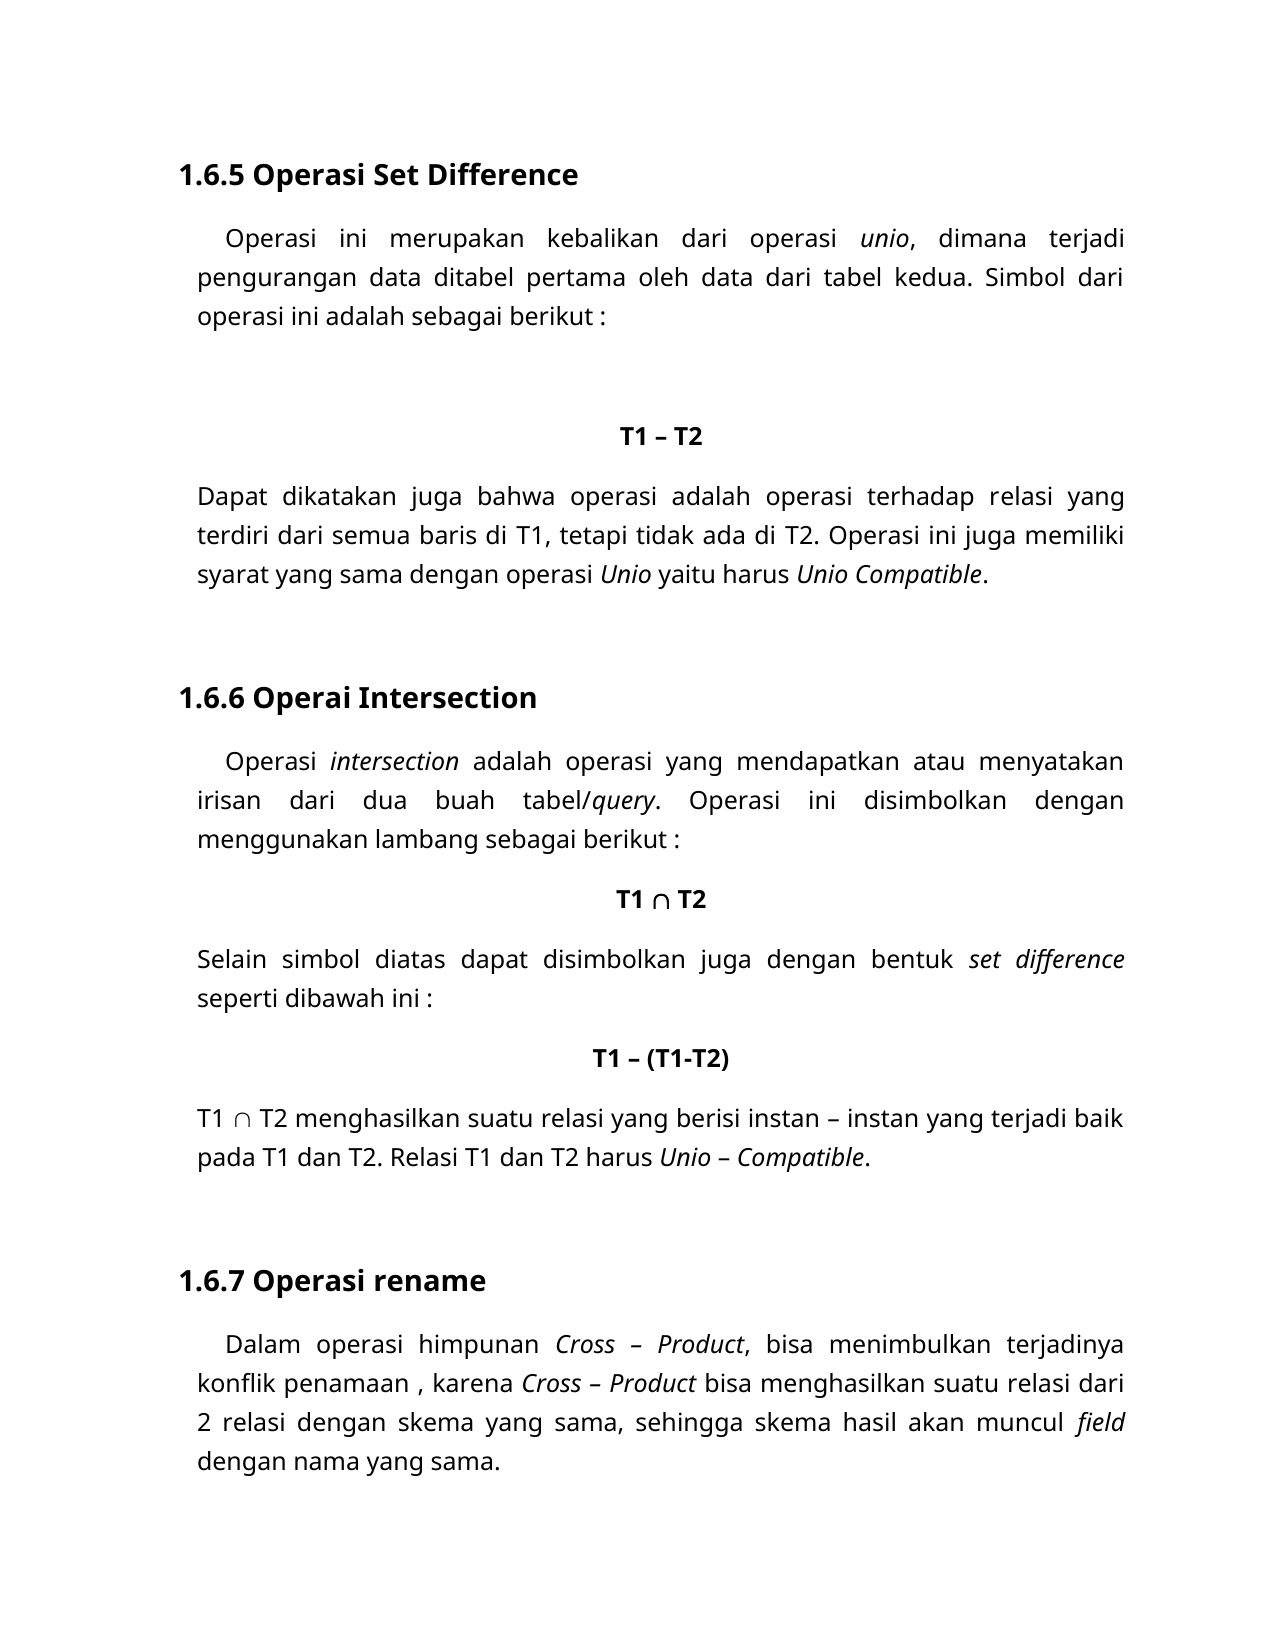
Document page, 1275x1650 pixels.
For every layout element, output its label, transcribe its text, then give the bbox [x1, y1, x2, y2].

text Selain simbol diatas dapat disimbolkan juga dengan bentuk set difference seperti dibawah ini : [197, 942, 1125, 1015]
text Operasi intersection adalah operasi yang mendapatkan atau menyatakan irisan dari dua buah tabel/query. Operasi ini disimbolkan dengan menggunakan lambang sebagai berikut : [197, 743, 1125, 856]
text T1 – T2 [197, 418, 1125, 453]
text Operasi ini merupakan kebalikan dari operasi unio, dimana terjadi pengurangan data ditabel pertama oleh data dari tabel kedua. Simbol dari operasi ini adalah sebagai berikut : [197, 220, 1125, 333]
text 1.6.6 Operai Intersection [178, 677, 1125, 717]
text 1.6.7 Operasi rename [178, 1260, 1125, 1300]
text T1 T2 menghasilkan suatu relasi yang berisi instan – instan yang terjadi baik pada T1 dan T2. Relasi T1 dan T2 harus Unio – Compatible. [197, 1101, 1125, 1174]
text T1 T2 [197, 882, 1125, 916]
text 1.6.5 Operasi Set Difference [178, 154, 1125, 193]
text Dapat dikatakan juga bahwa operasi adalah operasi terhadap relasi yang terdiri dari semua baris di T1, tetapi tidak ada di T2. Operasi ini juga memiliki syarat yang sama dengan operasi Unio yaitu harus Unio Compatible. [197, 478, 1125, 591]
text T1 – (T1-T2) [197, 1041, 1125, 1075]
text Dalam operasi himpunan Cross – Product, bisa menimbulkan terjadinya konflik penamaan , karena Cross – Product bisa menghasilkan suatu relasi dari 2 relasi dengan skema yang sama, sehingga skema hasil akan muncul field dengan nama yang sama. [197, 1326, 1125, 1478]
